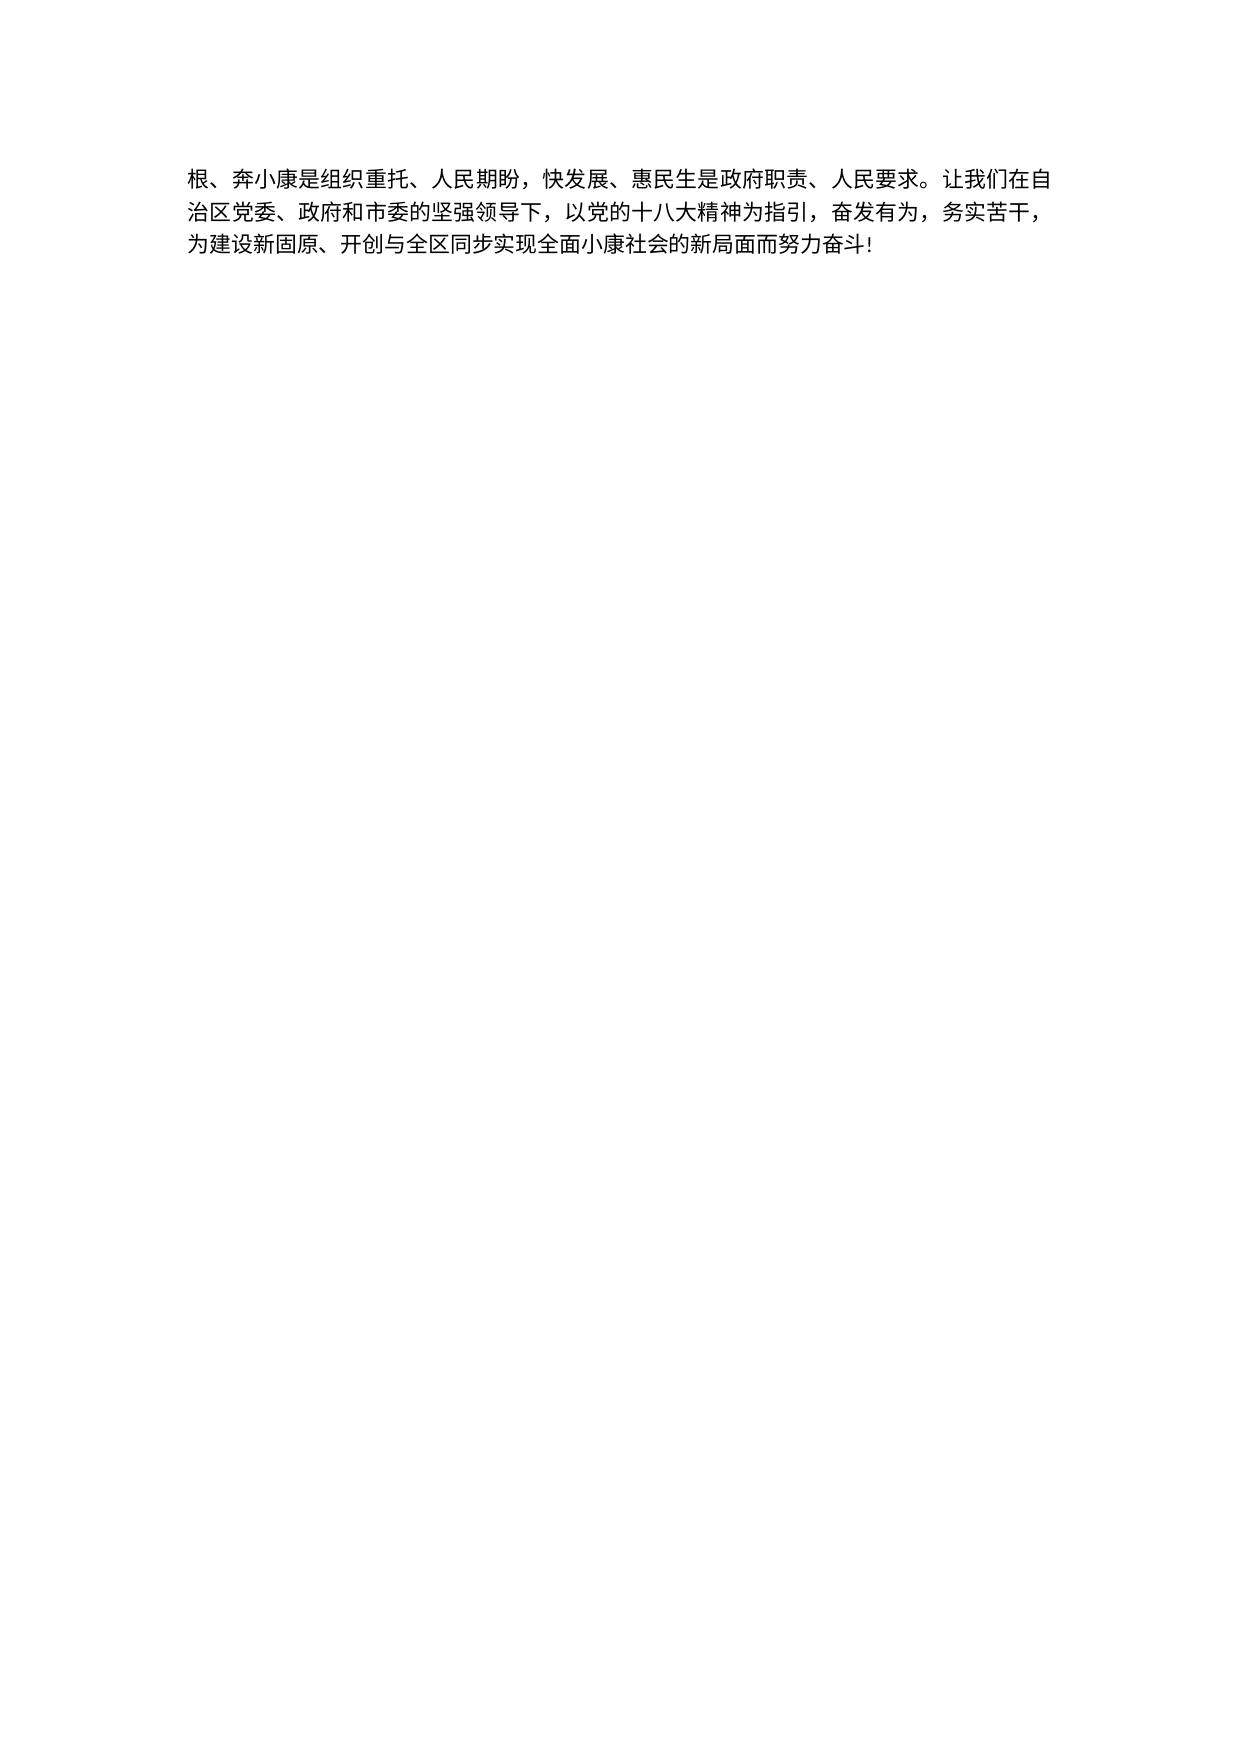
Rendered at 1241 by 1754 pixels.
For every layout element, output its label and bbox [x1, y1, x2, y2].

text [187, 162, 1053, 259]
